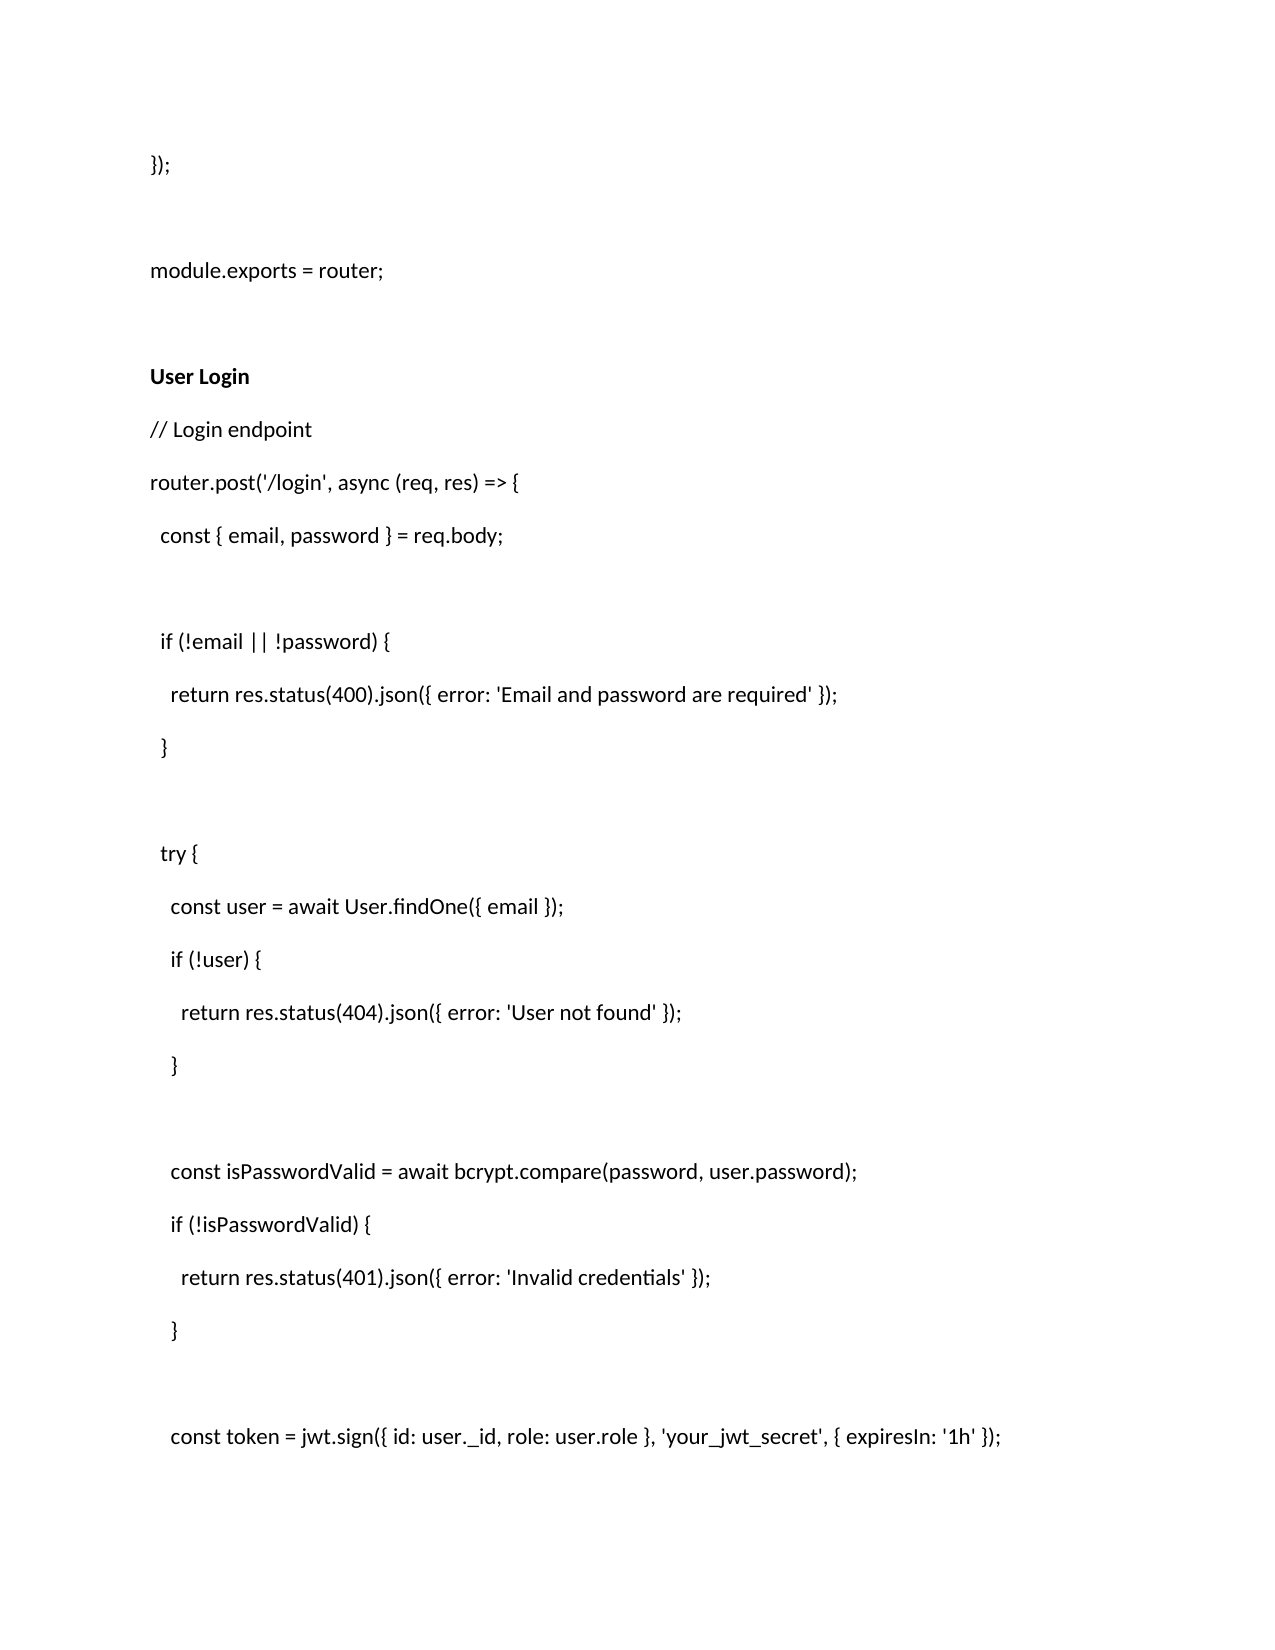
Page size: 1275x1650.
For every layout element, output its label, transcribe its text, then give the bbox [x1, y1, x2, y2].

text const { email, password } = req.body; [150, 521, 1125, 549]
text router.post('/login', async (req, res) => { [150, 468, 1125, 496]
text const isPasswordValid = await bcrypt.compare(password, user.password); [150, 1157, 1125, 1185]
text const token = jwt.sign({ id: user._id, role: user.role }, 'your_jwt_secret', { expiresIn: '1h' }); [150, 1422, 1125, 1451]
text }); [150, 150, 1125, 178]
text try { [150, 839, 1125, 867]
text // Login endpoint [150, 415, 1125, 443]
text return res.status(400).json({ error: 'Email and password are required' }); [150, 680, 1125, 708]
text User Login [150, 362, 1125, 390]
text } [150, 733, 1125, 761]
text return res.status(401).json({ error: 'Invalid credentials' }); [150, 1263, 1125, 1291]
text if (!user) { [150, 945, 1125, 973]
text if (!email || !password) { [150, 627, 1125, 655]
text const user = await User.findOne({ email }); [150, 892, 1125, 920]
text return res.status(404).json({ error: 'User not found' }); [150, 998, 1125, 1026]
text if (!isPasswordValid) { [150, 1210, 1125, 1238]
text } [150, 1316, 1125, 1344]
text } [150, 1051, 1125, 1079]
text module.exports = router; [150, 256, 1125, 284]
